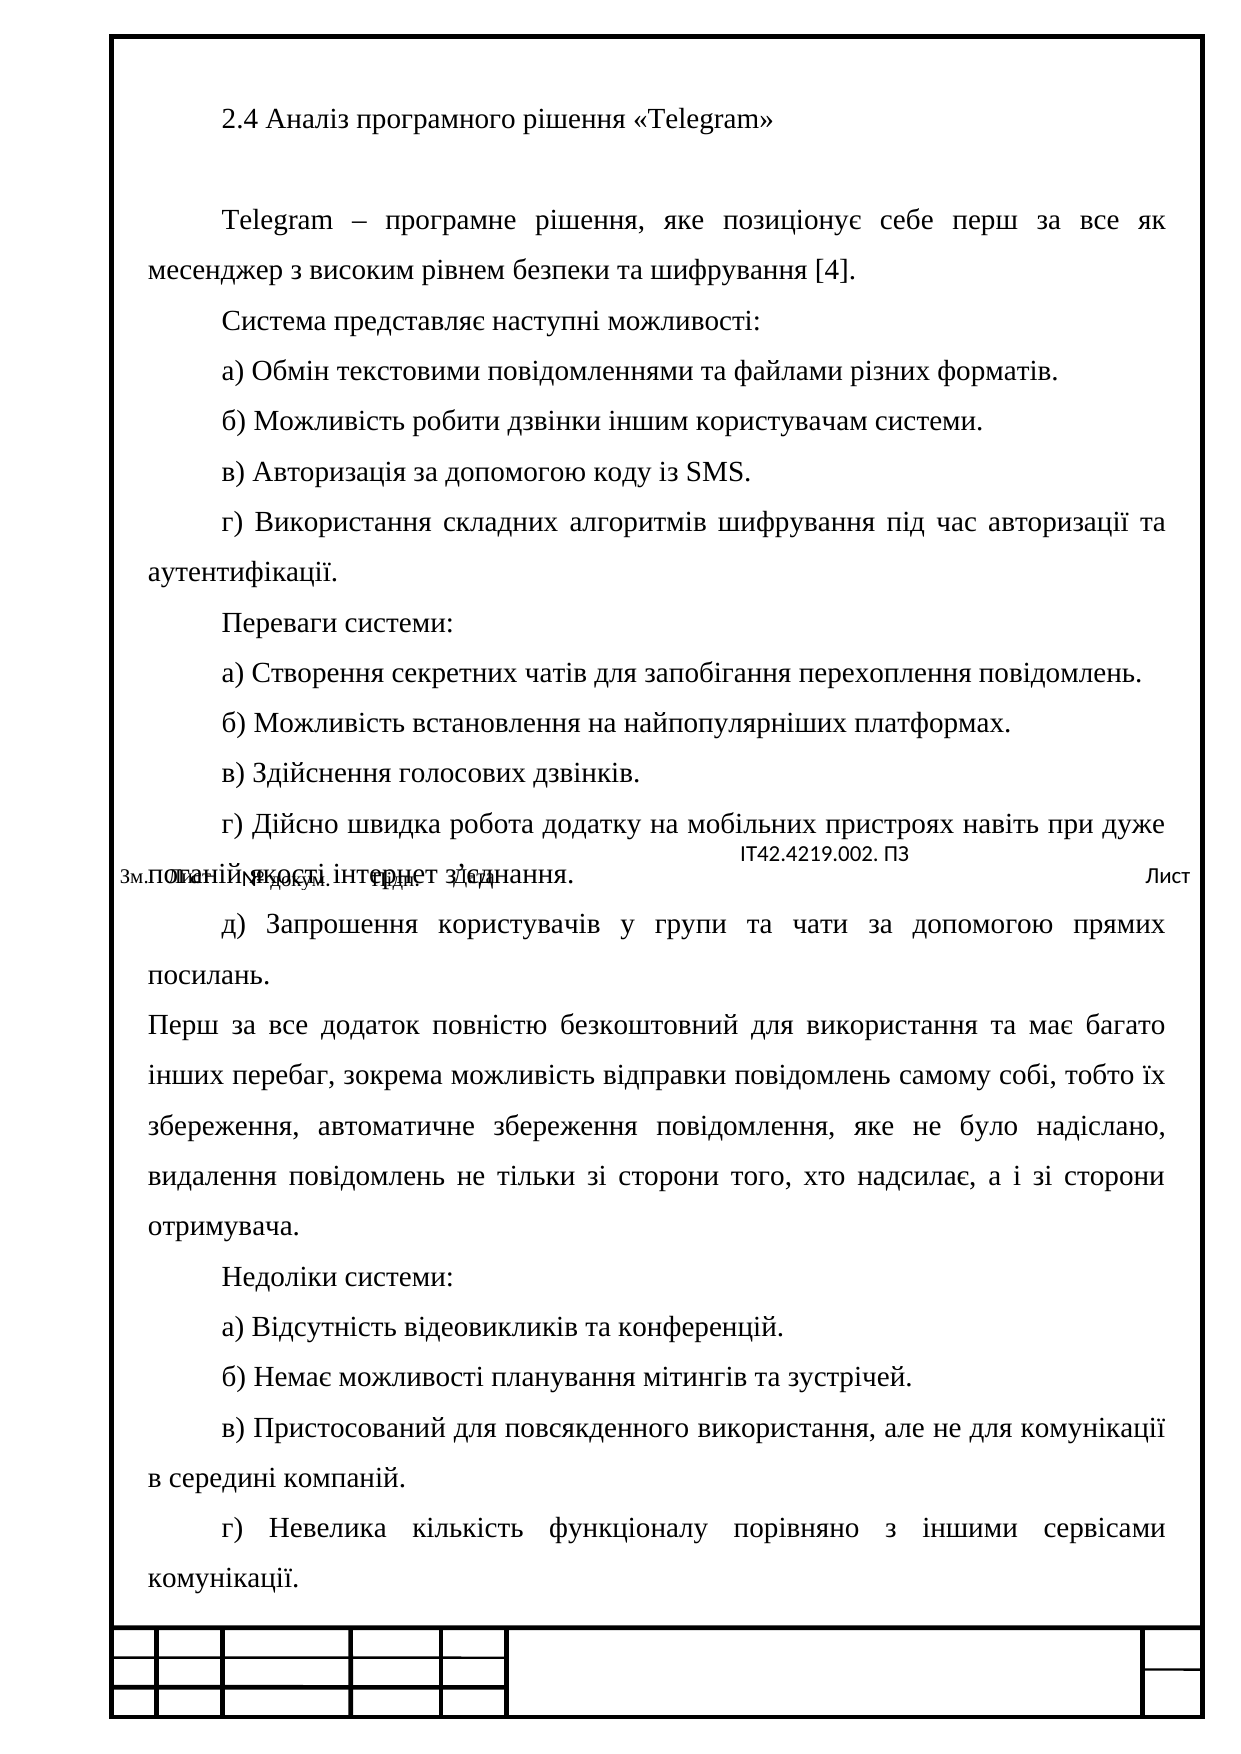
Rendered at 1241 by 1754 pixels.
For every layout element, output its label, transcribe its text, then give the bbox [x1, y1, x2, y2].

text 2.4 Аналіз програмного рішення «Telegram» [148, 102, 1167, 135]
text г) Невелика кількість функціоналу порівняно з іншими сервісами комунікації. [148, 1510, 1167, 1594]
text б) Немає можливості планування мітингів та зустрічей. [148, 1359, 1167, 1393]
text в) Авторизація за допомогою коду із SMS. [148, 454, 1167, 487]
text г) Дійсно швидка робота додатку на мобільних пристроях навіть при дуже поганій якості інтернет з’єднання. [148, 806, 1167, 890]
text в) Пристосований для повсякденного використання, але не для комунікації в середині компаній. [148, 1410, 1167, 1493]
text а) Обмін текстовими повідомленнями та файлами різних форматів. [148, 353, 1167, 387]
text а) Відсутність відеовикликів та конференцій. [148, 1309, 1167, 1343]
text Недоліки системи: [148, 1259, 1167, 1292]
text в) Здійснення голосових дзвінків. [148, 756, 1167, 789]
text б) Можливість встановлення на найпопулярніших платформах. [148, 705, 1167, 739]
text Telegram – програмне рішення, яке позиціонує себе перш за все як месенджер з високим рівнем безпеки та шифрування [4]. [148, 202, 1167, 286]
text а) Створення секретних чатів для запобігання перехоплення повідомлень. [148, 655, 1167, 688]
text Переваги системи: [148, 605, 1167, 638]
text г) Використання складних алгоритмів шифрування під час авторизації та аутентифікації. [148, 504, 1167, 588]
text Перш за все додаток повністю безкоштовний для використання та має багато інших перебаг, зокрема можливість відправки повідомлень самому собі, тобто їх збереження, автоматичне збереження повідомлення, яке не було надіслано, видалення повідомлень не тільки зі сторони того, хто надсилає, а і зі сторони отримувача. [148, 1007, 1167, 1242]
text б) Можливість робити дзвінки іншим користувачам системи. [148, 403, 1167, 437]
text Система представляє наступні можливості: [148, 303, 1167, 336]
text д) Запрошення користувачів у групи та чати за допомогою прямих посилань. [148, 907, 1167, 990]
